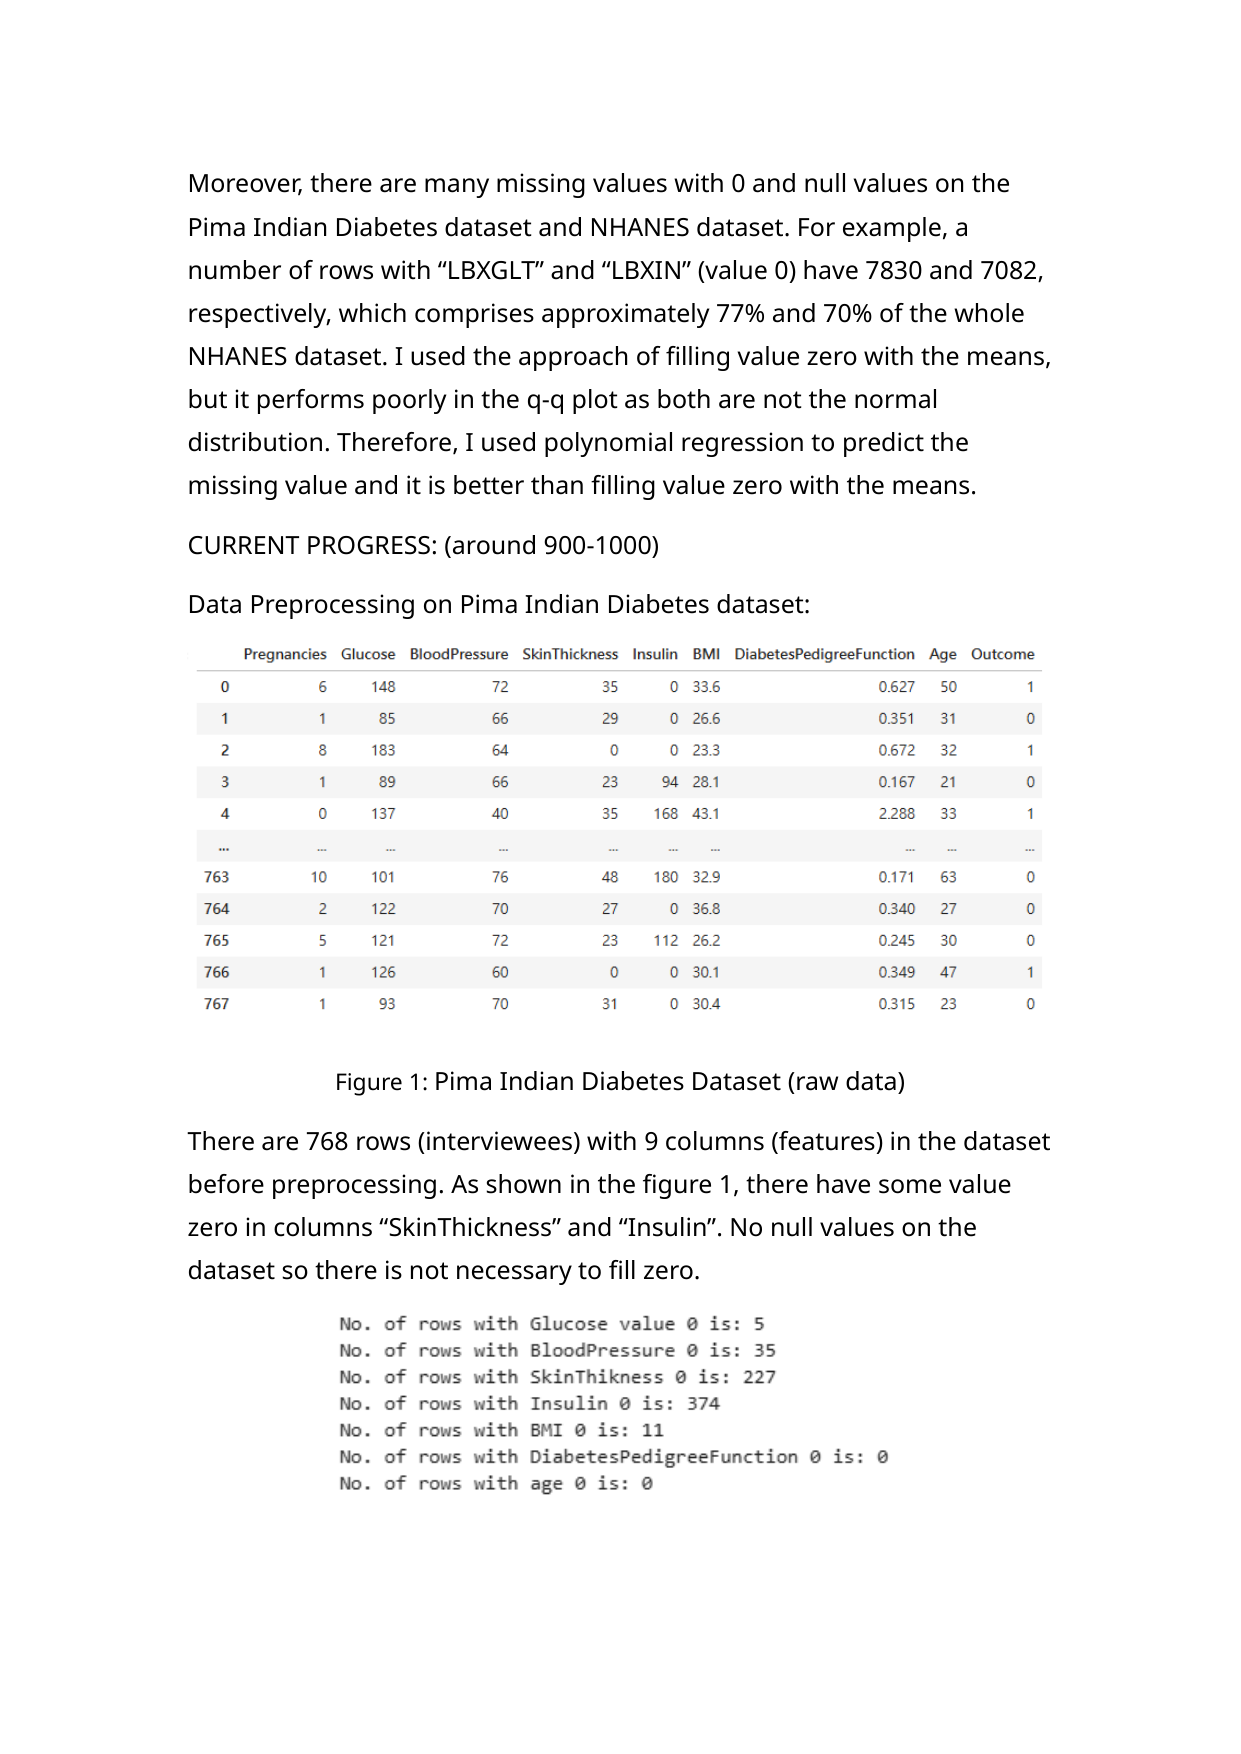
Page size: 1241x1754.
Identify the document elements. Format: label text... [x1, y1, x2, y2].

text Figure 1: Pima Indian Diabetes Dataset (raw data) [187, 1030, 1053, 1100]
picture [327, 1310, 913, 1507]
text CURRENT PROGRESS: (around 900-1000) [187, 526, 1053, 563]
text Moreover, there are many missing values with 0 and null values on the Pima Indian Diabetes dataset and NHANES dataset. For example, a number of rows with “LBXGLT” and “LBXIN” (value 0) have 7830 and 7082, respectively, which comprises approximately 77% and 70% of the whole NHANES dataset. I used the approach of filling value zero with the means, but it performs poorly in the q-q plot as both are not the normal distribution. Therefore, I used polynomial regression to predict the missing value and it is better than filling value zero with the means. [187, 164, 1053, 504]
text There are 768 rows (interviewees) with 9 columns (features) in the dataset before preprocessing. As shown in the figure 1, there have some value zero in columns “SkinThickness” and “Insulin”. No null values on the dataset so there is not necessary to fill zero. [187, 1122, 1053, 1288]
picture [187, 644, 1053, 1030]
text Data Preprocessing on Pima Indian Diabetes dataset: [187, 585, 1053, 622]
